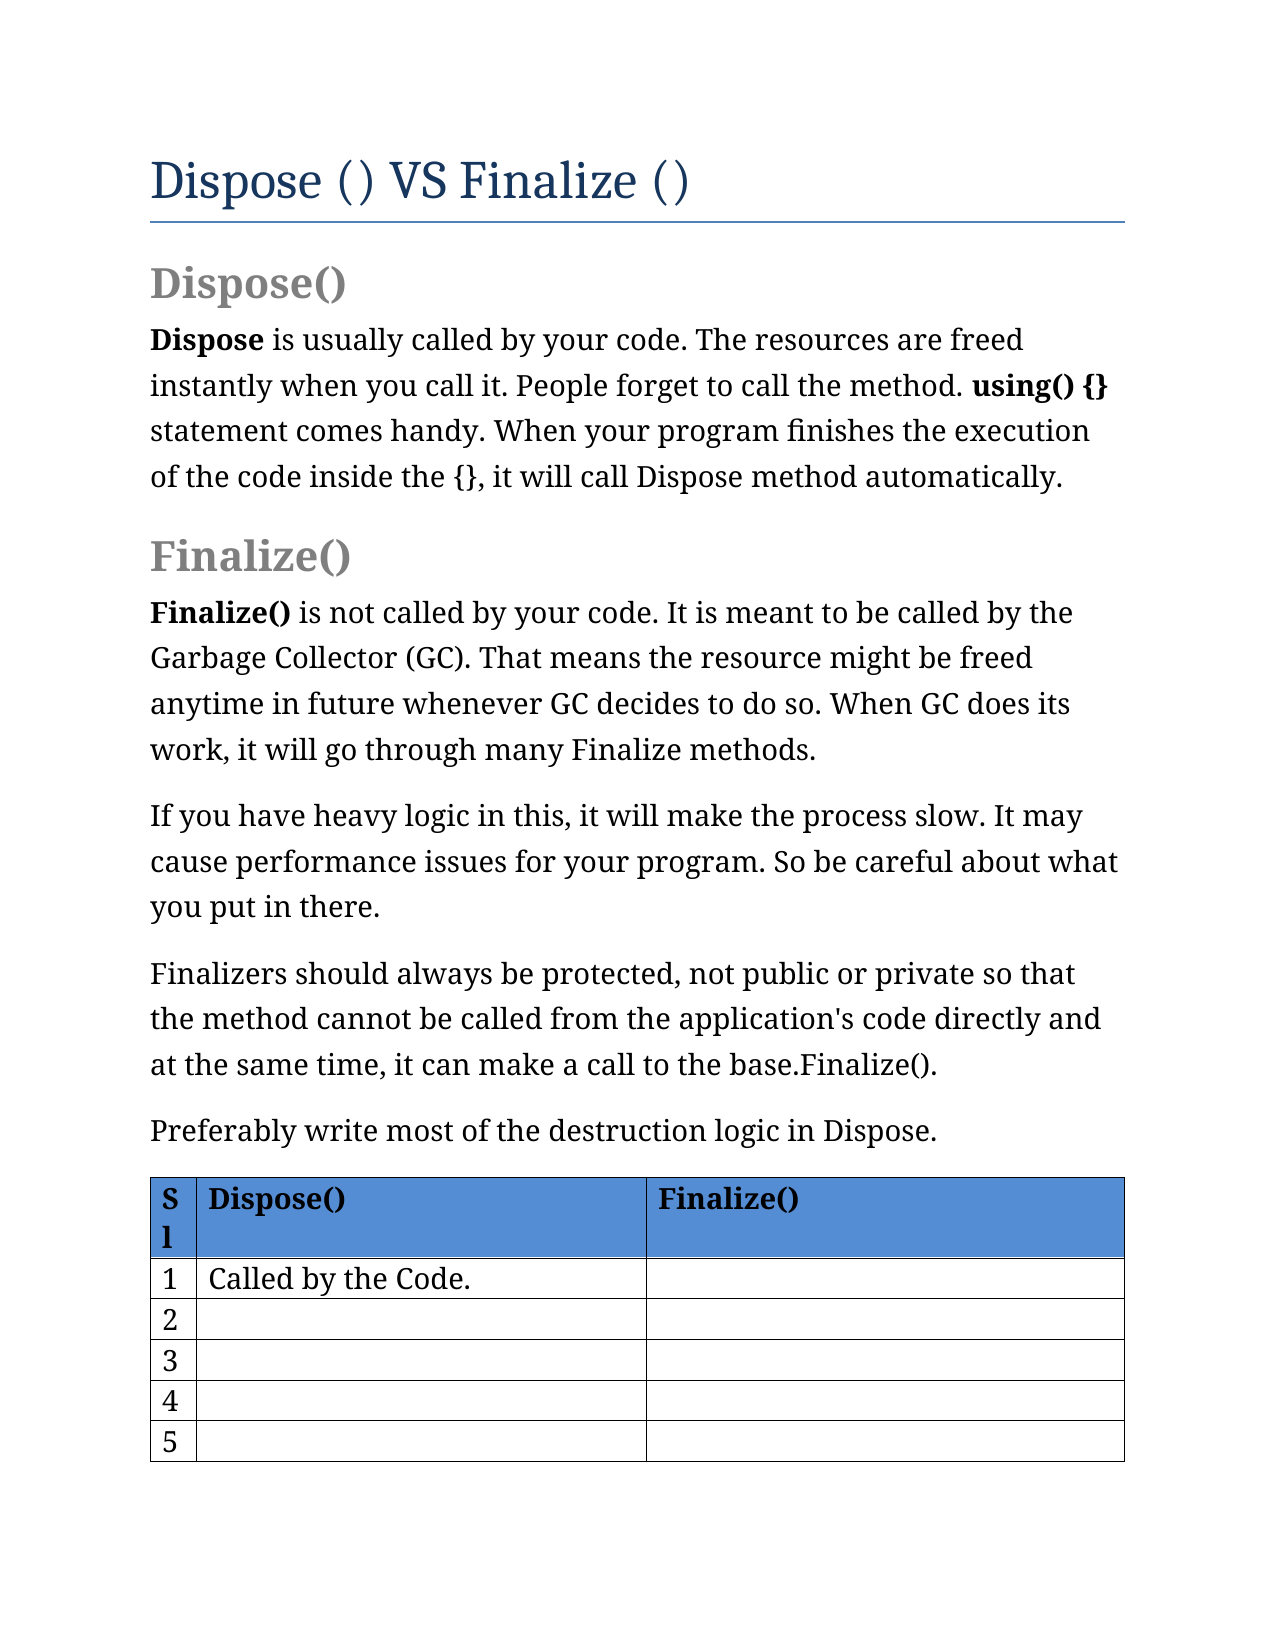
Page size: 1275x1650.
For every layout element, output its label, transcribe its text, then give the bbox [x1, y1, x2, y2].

table_cell 3 [151, 1340, 196, 1380]
table_cell [647, 1421, 1124, 1461]
table_cell [647, 1259, 1124, 1298]
table_cell [647, 1340, 1124, 1380]
table_header Finalize() [647, 1178, 1124, 1257]
table_cell Called by the Code. [197, 1259, 646, 1298]
title Dispose () VS Finalize () [150, 150, 1125, 221]
table_cell 1 [151, 1259, 196, 1298]
table_cell [197, 1381, 646, 1420]
table_cell 2 [151, 1299, 196, 1339]
table_header Dispose() [197, 1178, 646, 1257]
table_header Sl [151, 1178, 196, 1257]
text Dispose is usually called by your code. The resources are freed instantly when you call it. People forget to call the method. using() {} statement comes handy. When your program finishes the execution of the code inside the {}, it will call Dispose method automatically. [150, 319, 1125, 496]
subtitle Finalize() [150, 527, 1125, 583]
text Finalize() is not called by your code. It is meant to be called by the Garbage Collector (GC). That means the resource might be freed anytime in future whenever GC decides to do so. When GC does its work, it will go through many Finalize methods. [150, 592, 1125, 768]
text Finalizers should always be protected, not public or private so that the method cannot be called from the application's code directly and at the same time, it can make a call to the base.Finalize(). [150, 953, 1125, 1084]
subtitle Dispose() [150, 254, 1125, 311]
text If you have heavy logic in this, it will make the process slow. It may cause performance issues for your program. So be careful about what you put in there. [150, 795, 1125, 926]
table_cell 5 [151, 1421, 196, 1461]
table_cell [647, 1299, 1124, 1339]
table_cell [197, 1421, 646, 1461]
table_cell [647, 1381, 1124, 1420]
table_cell 4 [151, 1381, 196, 1420]
table_cell [197, 1299, 646, 1339]
table_cell [197, 1340, 646, 1380]
text Preferably write most of the destruction logic in Dispose. [150, 1111, 1125, 1150]
